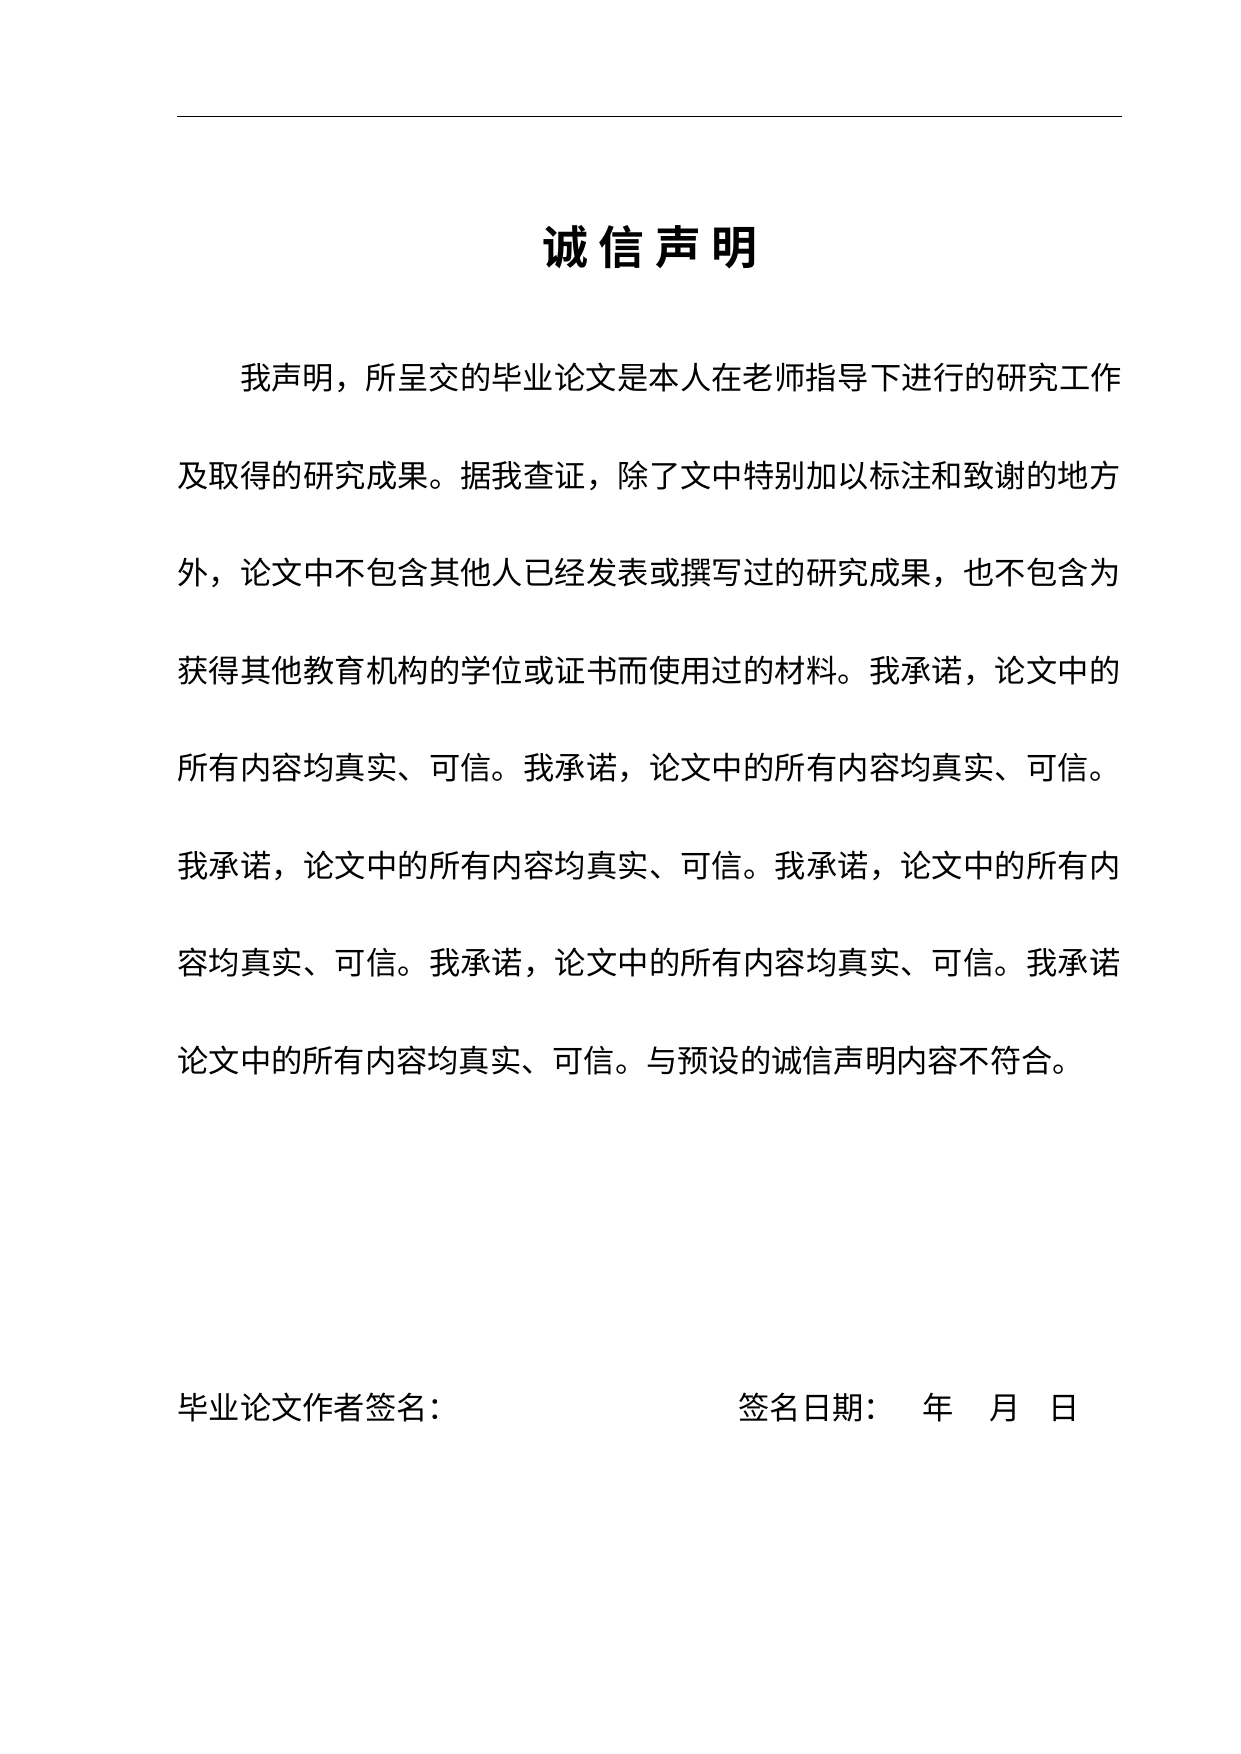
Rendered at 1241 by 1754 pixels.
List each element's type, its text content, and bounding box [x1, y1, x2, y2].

text 毕业论文作者签名： 签名日期： 年 月 日 [177, 1373, 1122, 1438]
text 诚 信 声 明 [177, 196, 1122, 293]
text 我声明，所呈交的毕业论文是本人在老师指导下进行的研究工作及取得的研究成果。据我查证，除了文中特别加以标注和致谢的地方外，论文中不包含其他人已经发表或撰写过的研究成果，也不包含为获得其他教育机构的学位或证书而使用过的材料。我承诺，论文中的所有内容均真实、可信。我承诺，论文中的所有内容均真实、可信。我承诺，论文中的所有内容均真实、可信。我承诺，论文中的所有内容均真实、可信。我承诺，论文中的所有内容均真实、可信。我承诺，论文中的所有内容均真实、可信。与预设的诚信声明内容不符合。 [177, 343, 1122, 1091]
